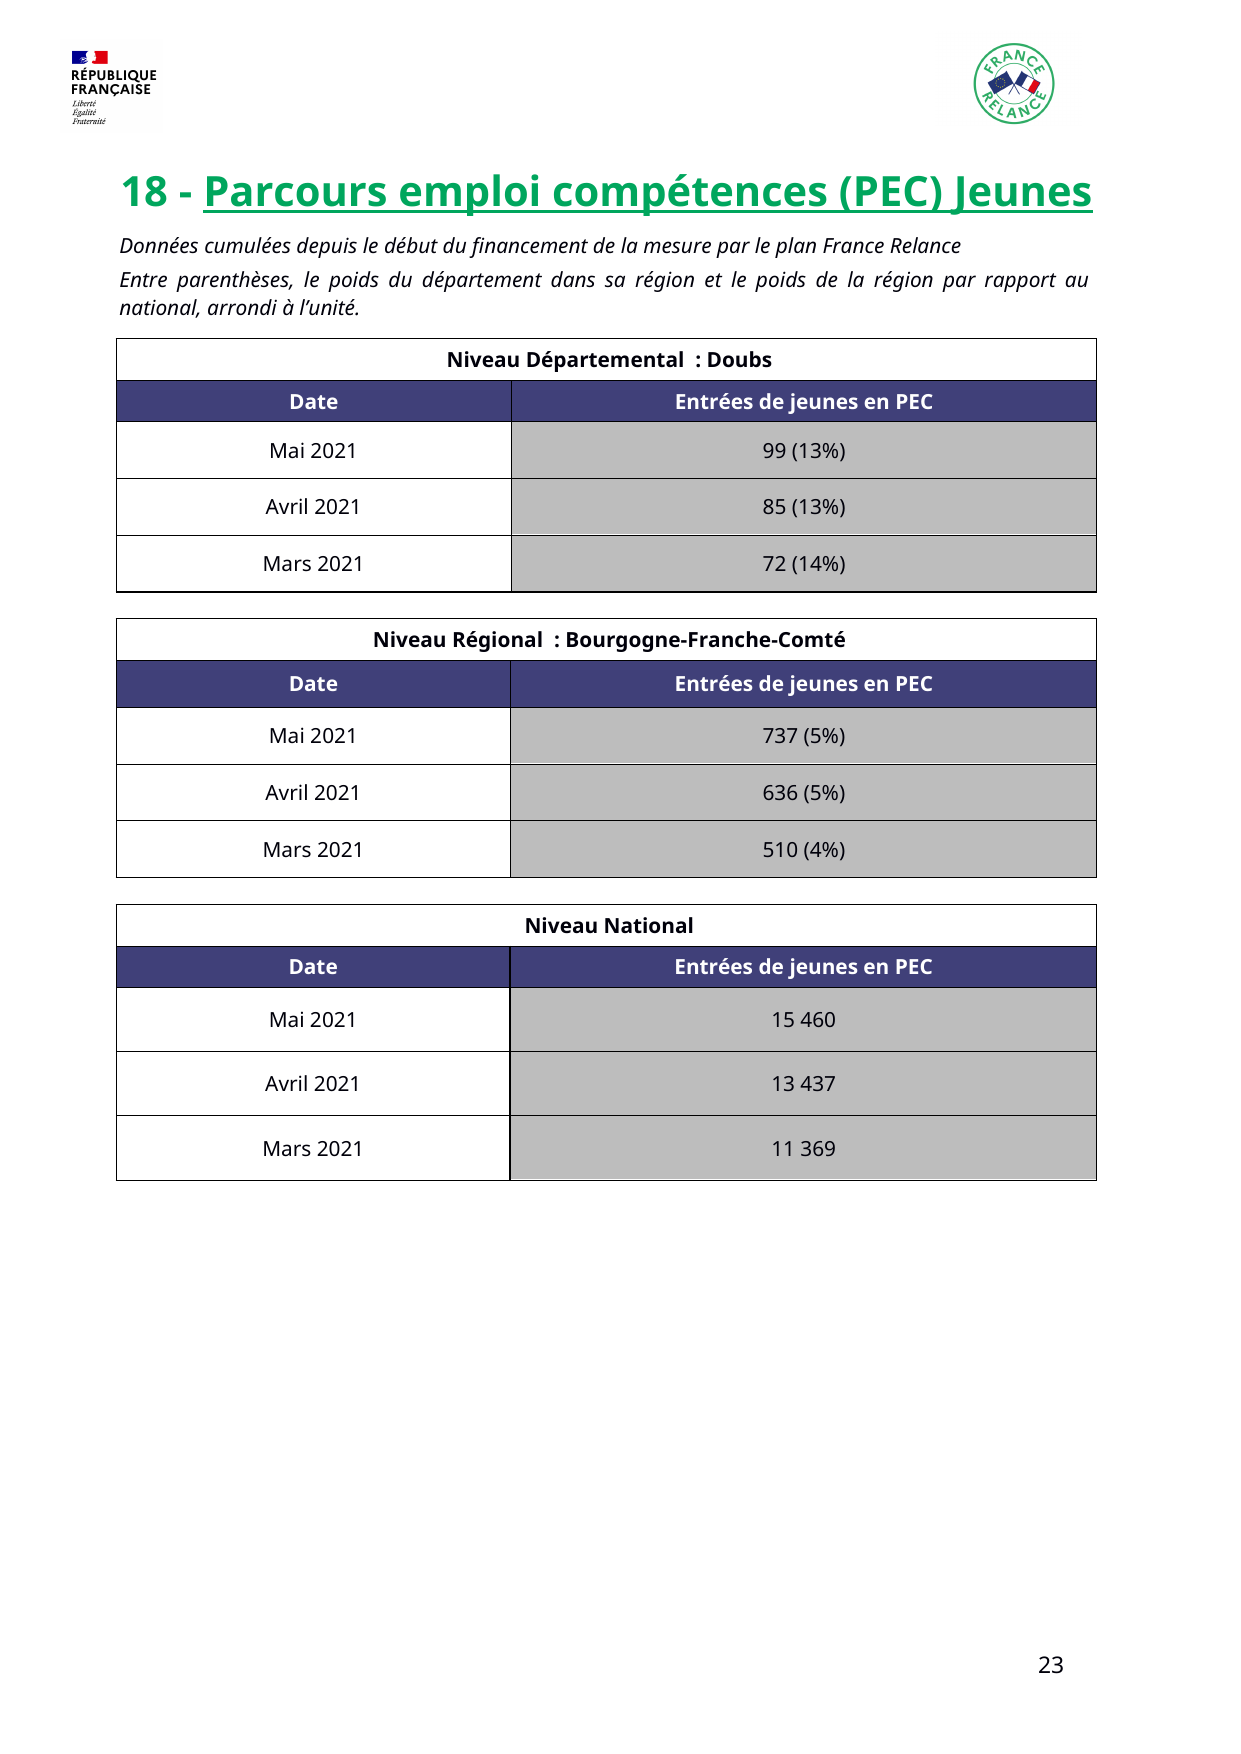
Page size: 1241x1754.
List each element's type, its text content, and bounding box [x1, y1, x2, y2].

table_cell Date [117, 947, 509, 987]
table_cell Date [117, 661, 510, 707]
table_cell Mars 2021 [117, 1116, 509, 1179]
table_header Niveau Régional : Bourgogne-Franche-Comté [117, 619, 1096, 660]
table_header Niveau Départemental : Doubs [117, 339, 1096, 380]
table_header Niveau National [117, 905, 1096, 946]
table_cell 99 (13%) [512, 422, 1096, 478]
table_cell Mars 2021 [117, 536, 511, 591]
picture [60, 39, 164, 133]
table_cell 636 (5%) [511, 765, 1096, 820]
table_cell Mai 2021 [117, 422, 511, 478]
table_cell 510 (4%) [511, 821, 1096, 877]
table_cell Mai 2021 [117, 988, 509, 1051]
table_cell Mars 2021 [117, 821, 510, 877]
picture [935, 31, 1082, 126]
table_cell Mai 2021 [117, 708, 510, 763]
table_cell Avril 2021 [117, 479, 511, 534]
table_cell Entrées de jeunes en PEC [512, 381, 1096, 421]
table_cell Avril 2021 [117, 1052, 509, 1115]
table_cell 72 (14%) [512, 536, 1096, 591]
table_cell Avril 2021 [117, 765, 510, 820]
table_cell Date [117, 381, 511, 421]
table_cell 737 (5%) [511, 708, 1096, 763]
table_cell 85 (13%) [512, 479, 1096, 534]
table_cell Entrées de jeunes en PEC [511, 947, 1096, 987]
text Données cumulées depuis le début du financement de la mesure par le plan France Relance [119, 231, 1094, 260]
text Entre parenthèses, le poids du département dans sa région et le poids de la région par rapport au national, arrondi à l’unité. [119, 265, 1094, 322]
subtitle 18 - Parcours emploi compétences (PEC) Jeunes [119, 162, 1094, 219]
table_cell Entrées de jeunes en PEC [511, 661, 1096, 707]
table_cell 15 460 [511, 988, 1096, 1051]
table_cell 11 369 [511, 1116, 1096, 1179]
table_cell 13 437 [511, 1052, 1096, 1115]
